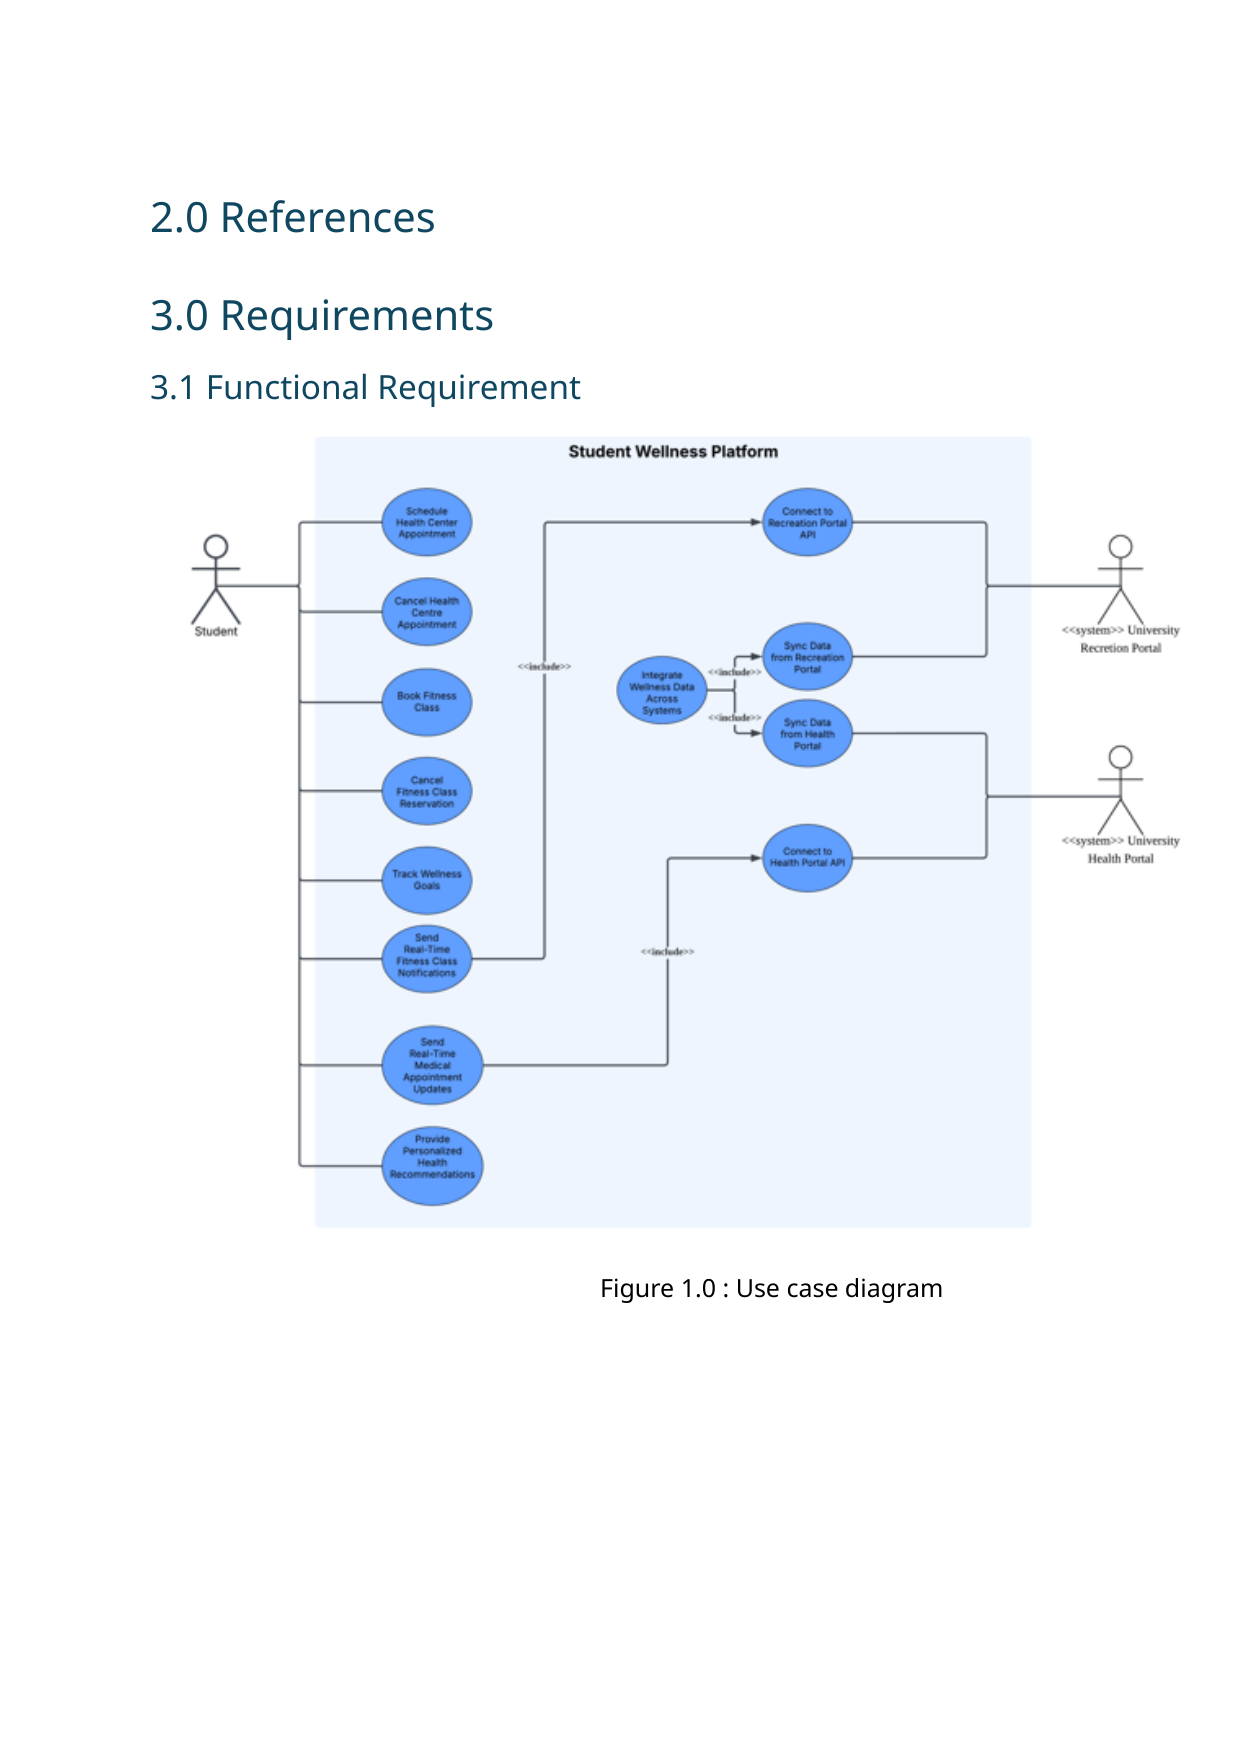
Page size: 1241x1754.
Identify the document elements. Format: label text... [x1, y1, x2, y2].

text Figure 1.0 : Use case diagram [150, 1271, 1090, 1304]
picture [150, 421, 1190, 1252]
subtitle 2.0 References [150, 187, 1090, 244]
subtitle 3.0 Requirements [150, 286, 1090, 343]
subtitle 3.1 Functional Requirement [150, 364, 1090, 409]
